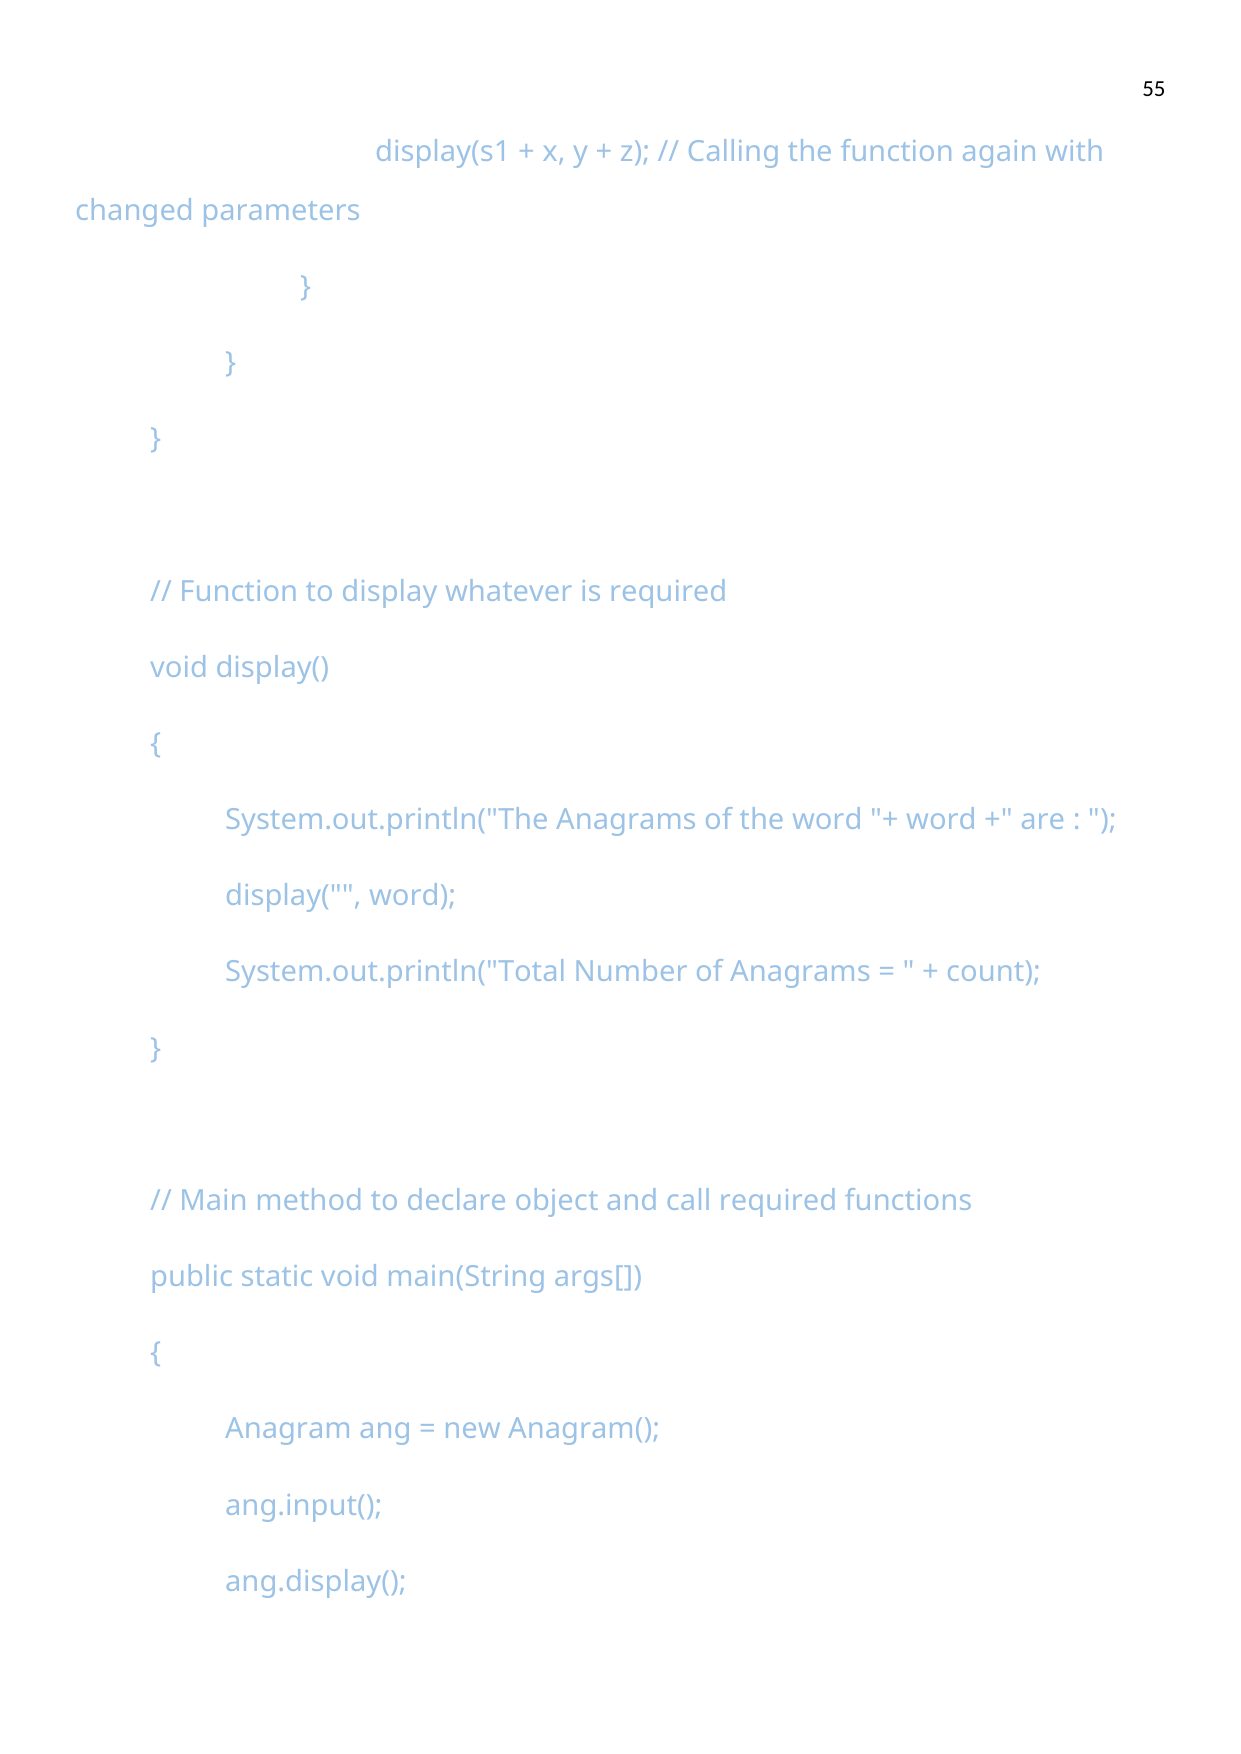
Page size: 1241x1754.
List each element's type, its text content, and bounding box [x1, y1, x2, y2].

text void display() [75, 646, 1165, 686]
text { [75, 1331, 1165, 1371]
text System.out.println("The Anagrams of the word "+ word +" are : "); [75, 798, 1165, 838]
text // Main method to declare object and call required functions [75, 1179, 1165, 1219]
text } [75, 418, 1165, 457]
text display("", word); [75, 874, 1165, 914]
text ang.input(); [75, 1484, 1165, 1523]
text Anagram ang = new Anagram(); [75, 1408, 1165, 1447]
text ang.display(); [75, 1560, 1165, 1599]
text // Function to display whatever is required [75, 570, 1165, 610]
text } [75, 1027, 1165, 1067]
text { [75, 722, 1165, 762]
text } [75, 342, 1165, 381]
text public static void main(String args[]) [75, 1255, 1165, 1295]
text System.out.println("Total Number of Anagrams = " + count); [75, 951, 1165, 990]
text } [75, 265, 1165, 305]
text display(s1 + x, y + z); // Calling the function again with changed parameters [75, 130, 1165, 229]
